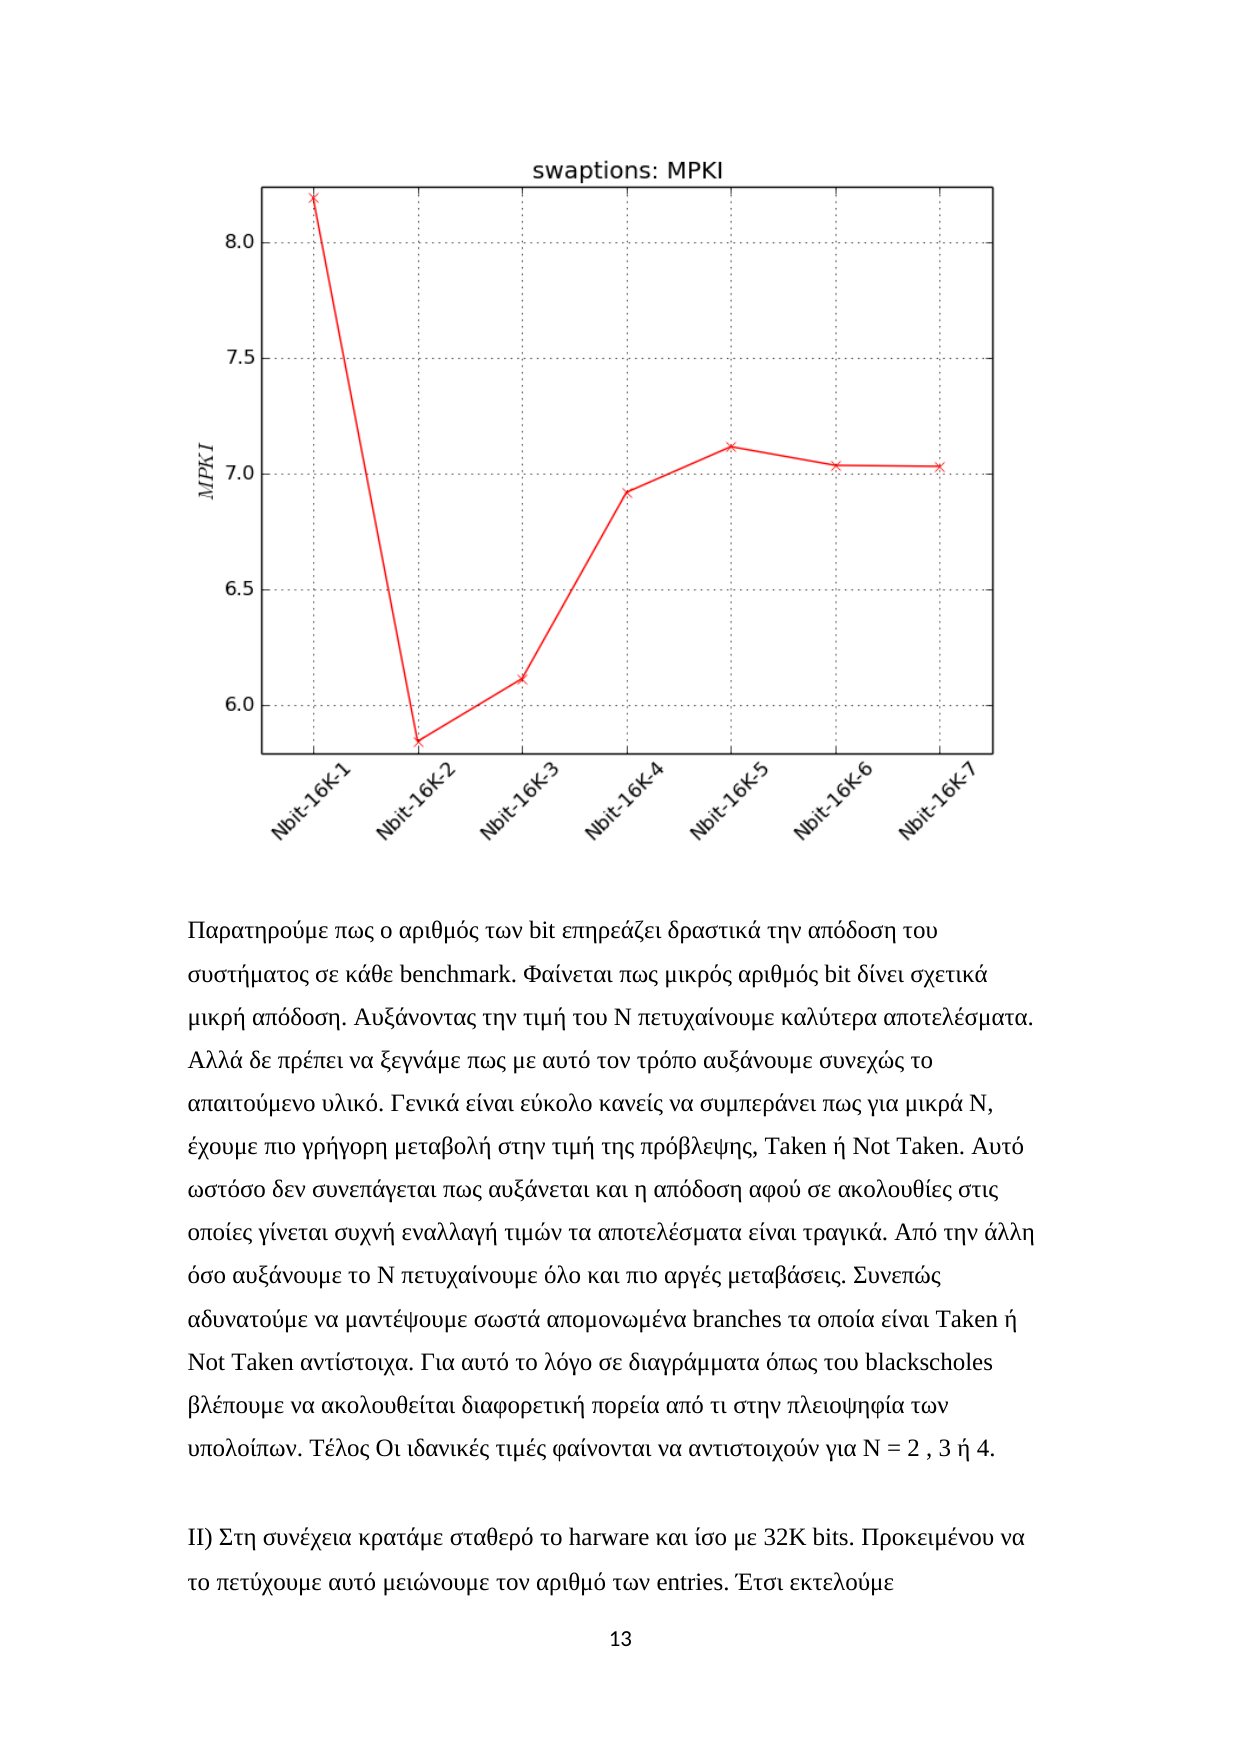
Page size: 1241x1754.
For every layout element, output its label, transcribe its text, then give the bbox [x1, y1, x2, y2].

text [187, 1522, 1053, 1596]
text Παρατηρούμε πως ο αριθμός των bit επηρεάζει δραστικά την απόδοση του συστήματος σε κάθε benchmark. Φαίνεται πως μικρός αριθμός bit δίνει σχετικά μικρή απόδοση. Αυξάνοντας την τιμή του Ν πετυχαίνουμε καλύτερα αποτελέσματα. Αλλά δε πρέπει να ξεγνάμε πως με αυτό τον τρόπο αυξάνουμε συνεχώς το απαιτούμενο υλικό. Γενικά είναι εύκολο κανείς να συμπεράνει πως για μικρά Ν, έχουμε πιο γρήγορη μεταβολή στην τιμή της πρόβλεψης, Taken ή Not Taken. Αυτό ωστόσο δεν συνεπάγεται πως αυξάνεται και η απόδοση αφού σε ακολουθίες στις οποίες γίνεται συχνή εναλλαγή τιμών τα αποτελέσματα είναι τραγικά. Από την άλλη όσο αυξάνουμε το Ν πετυχαίνουμε όλο και πιο αργές μεταβάσεις. Συνεπώς αδυνατούμε να μαντέψουμε σωστά απομονωμένα branches τα οποία είναι Taken ή Not Taken αντίστοιχα. Για αυτό το λόγο σε διαγράμματα όπως του blackscholes βλέπουμε να ακολουθείται διαφορετική πορεία από τι στην πλειοψηφία των υπολοίπων. Τέλος Οι ιδανικές τιμές φαίνονται να αντιστοιχούν για N = 2 , 3 ή 4. [187, 916, 1053, 1462]
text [187, 150, 1053, 899]
picture [187, 150, 1003, 855]
